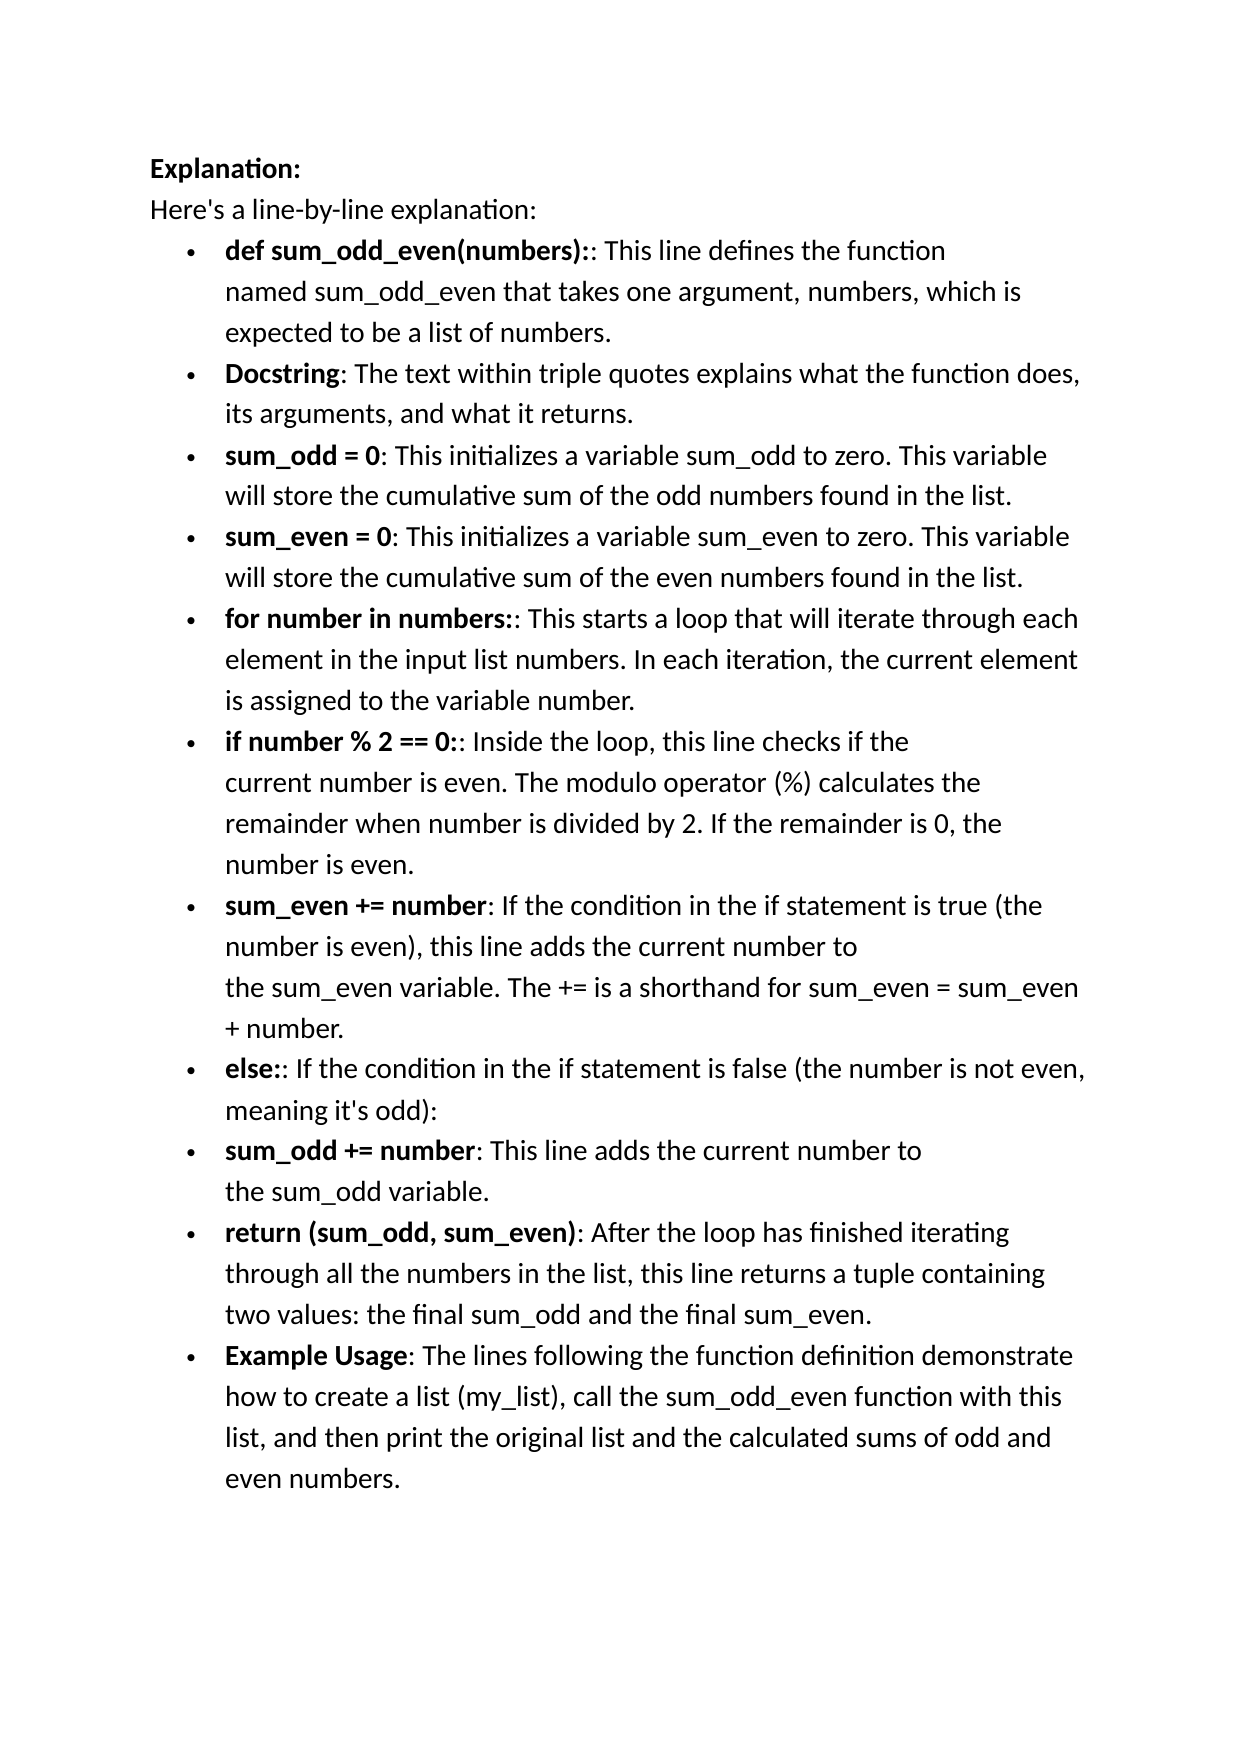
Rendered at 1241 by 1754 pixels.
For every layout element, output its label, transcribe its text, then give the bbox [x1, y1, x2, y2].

list def sum_odd_even(numbers):: This line defines the function named sum_odd_even that takes one argument, numbers, which is expected to be a list of numbers. [187, 232, 1090, 349]
list sum_odd = 0: This initializes a variable sum_odd to zero. This variable will store the cumulative sum of the odd numbers found in the list. [187, 437, 1090, 513]
list return (sum_odd, sum_even): After the loop has finished iterating through all the numbers in the list, this line returns a tuple containing two values: the final sum_odd and the final sum_even. [187, 1214, 1090, 1332]
text Here's a line-by-line explanation: [150, 191, 1090, 227]
list sum_even = 0: This initializes a variable sum_even to zero. This variable will store the cumulative sum of the even numbers found in the list. [187, 518, 1090, 595]
list sum_even += number: If the condition in the if statement is true (the number is even), this line adds the current number to the sum_even variable. The += is a shorthand for sum_even = sum_even + number. [187, 887, 1090, 1045]
list else:: If the condition in the if statement is false (the number is not even, meaning it's odd): [187, 1051, 1090, 1127]
list sum_odd += number: This line adds the current number to the sum_odd variable. [187, 1132, 1090, 1209]
list if number % 2 == 0:: Inside the loop, this line checks if the current number is even. The modulo operator (%) calculates the remainder when number is divided by 2. If the remainder is 0, the number is even. [187, 723, 1090, 882]
list Docstring: The text within triple quotes explains what the function does, its arguments, and what it returns. [187, 355, 1090, 431]
list Example Usage: The lines following the function definition demonstrate how to create a list (my_list), call the sum_odd_even function with this list, and then print the original list and the calculated sums of odd and even numbers. [187, 1337, 1090, 1496]
list for number in numbers:: This starts a loop that will iterate through each element in the input list numbers. In each iteration, the current element is assigned to the variable number. [187, 600, 1090, 718]
text Explanation: [150, 150, 1090, 186]
